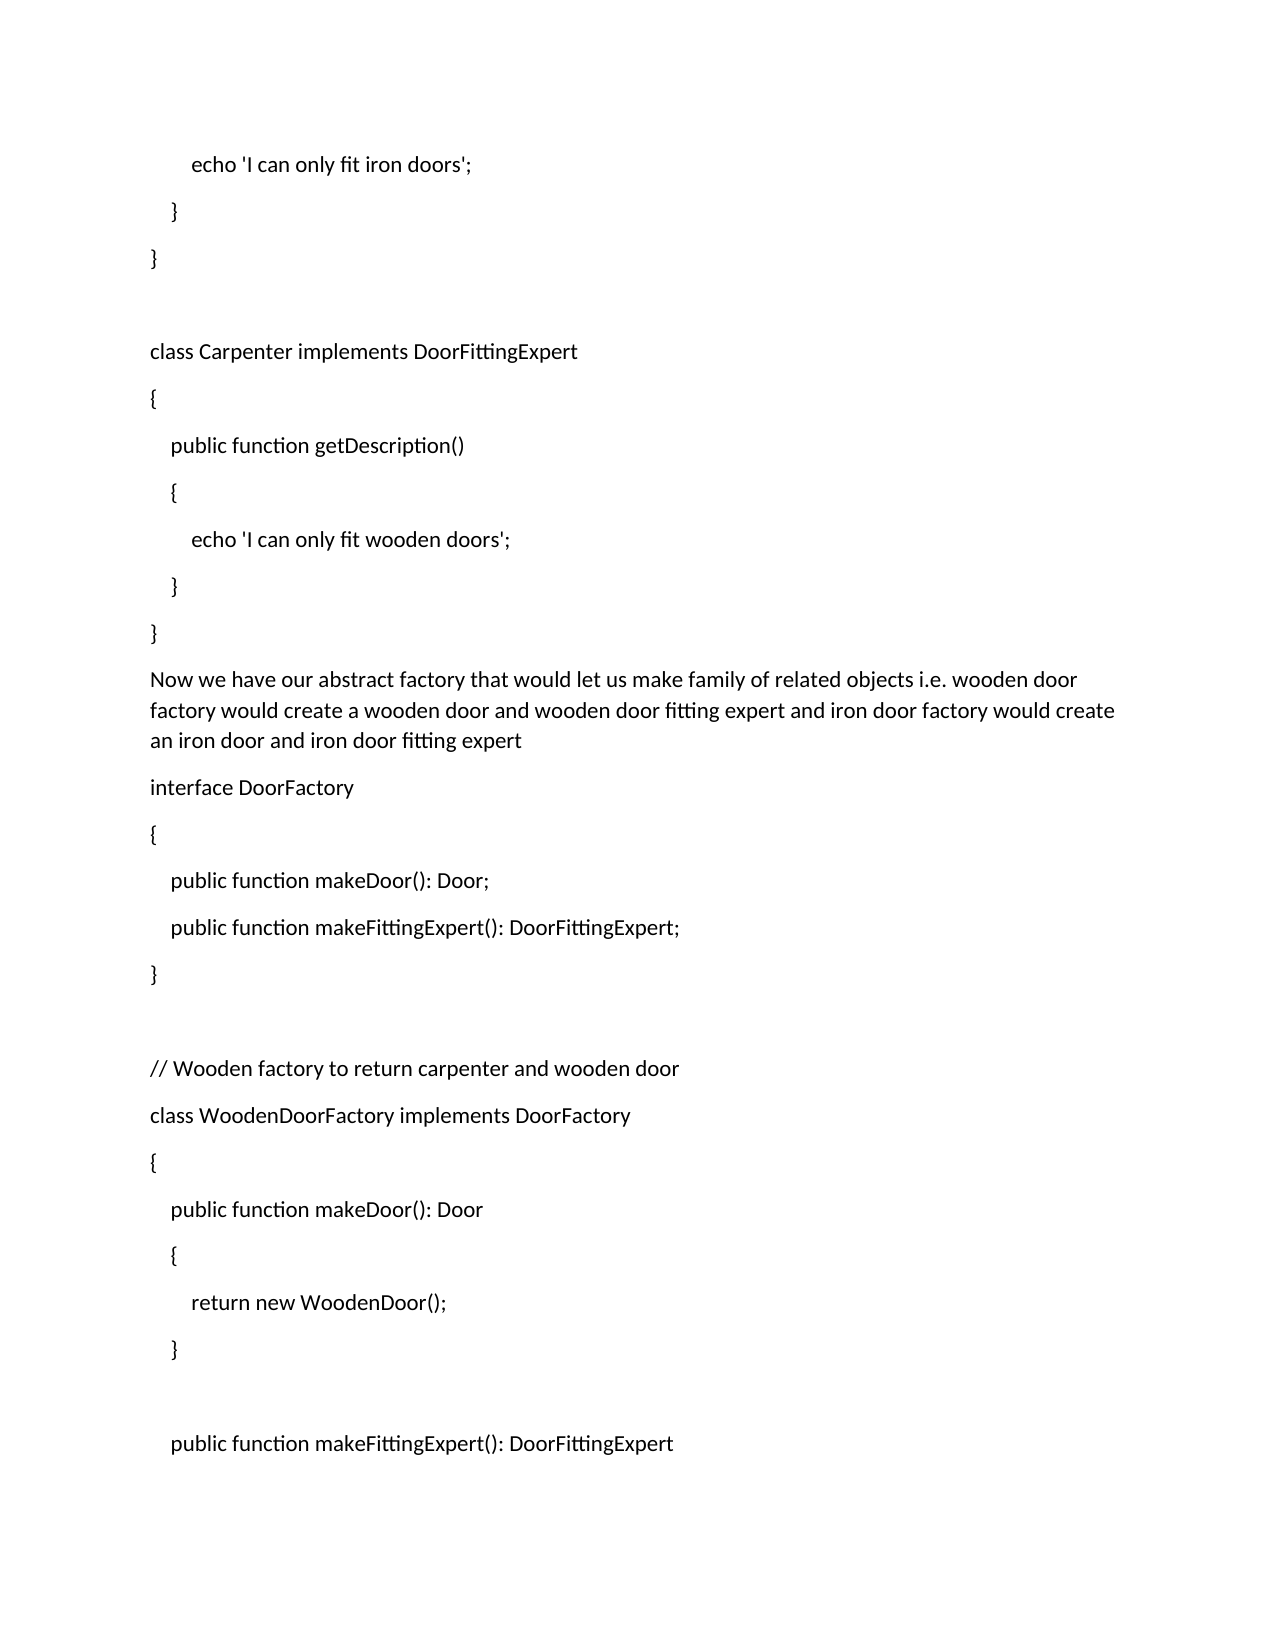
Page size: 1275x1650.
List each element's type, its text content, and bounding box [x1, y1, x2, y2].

text // Wooden factory to return carpenter and wooden door [150, 1054, 1125, 1082]
text { [150, 820, 1125, 848]
text return new WoodenDoor(); [150, 1288, 1125, 1317]
text } [150, 619, 1125, 647]
text echo 'I can only fit iron doors'; [150, 150, 1125, 178]
text class WoodenDoorFactory implements DoorFactory [150, 1101, 1125, 1129]
text Now we have our abstract factory that would let us make family of related objects i.e. wooden door factory would create a wooden door and wooden door fitting expert and iron door factory would create an iron door and iron door fitting expert [150, 666, 1125, 754]
text { [150, 478, 1125, 506]
text { [150, 1148, 1125, 1176]
text public function makeFittingExpert(): DoorFittingExpert; [150, 913, 1125, 942]
text class Carpenter implements DoorFittingExpert [150, 337, 1125, 366]
text echo 'I can only fit wooden doors'; [150, 525, 1125, 553]
text public function makeDoor(): Door; [150, 867, 1125, 895]
text public function getDescription() [150, 431, 1125, 459]
text interface DoorFactory [150, 773, 1125, 801]
text { [150, 1242, 1125, 1270]
text public function makeFittingExpert(): DoorFittingExpert [150, 1429, 1125, 1457]
text } [150, 1335, 1125, 1363]
text } [150, 197, 1125, 225]
text { [150, 384, 1125, 412]
text public function makeDoor(): Door [150, 1195, 1125, 1223]
text } [150, 572, 1125, 600]
text } [150, 960, 1125, 988]
text } [150, 244, 1125, 272]
